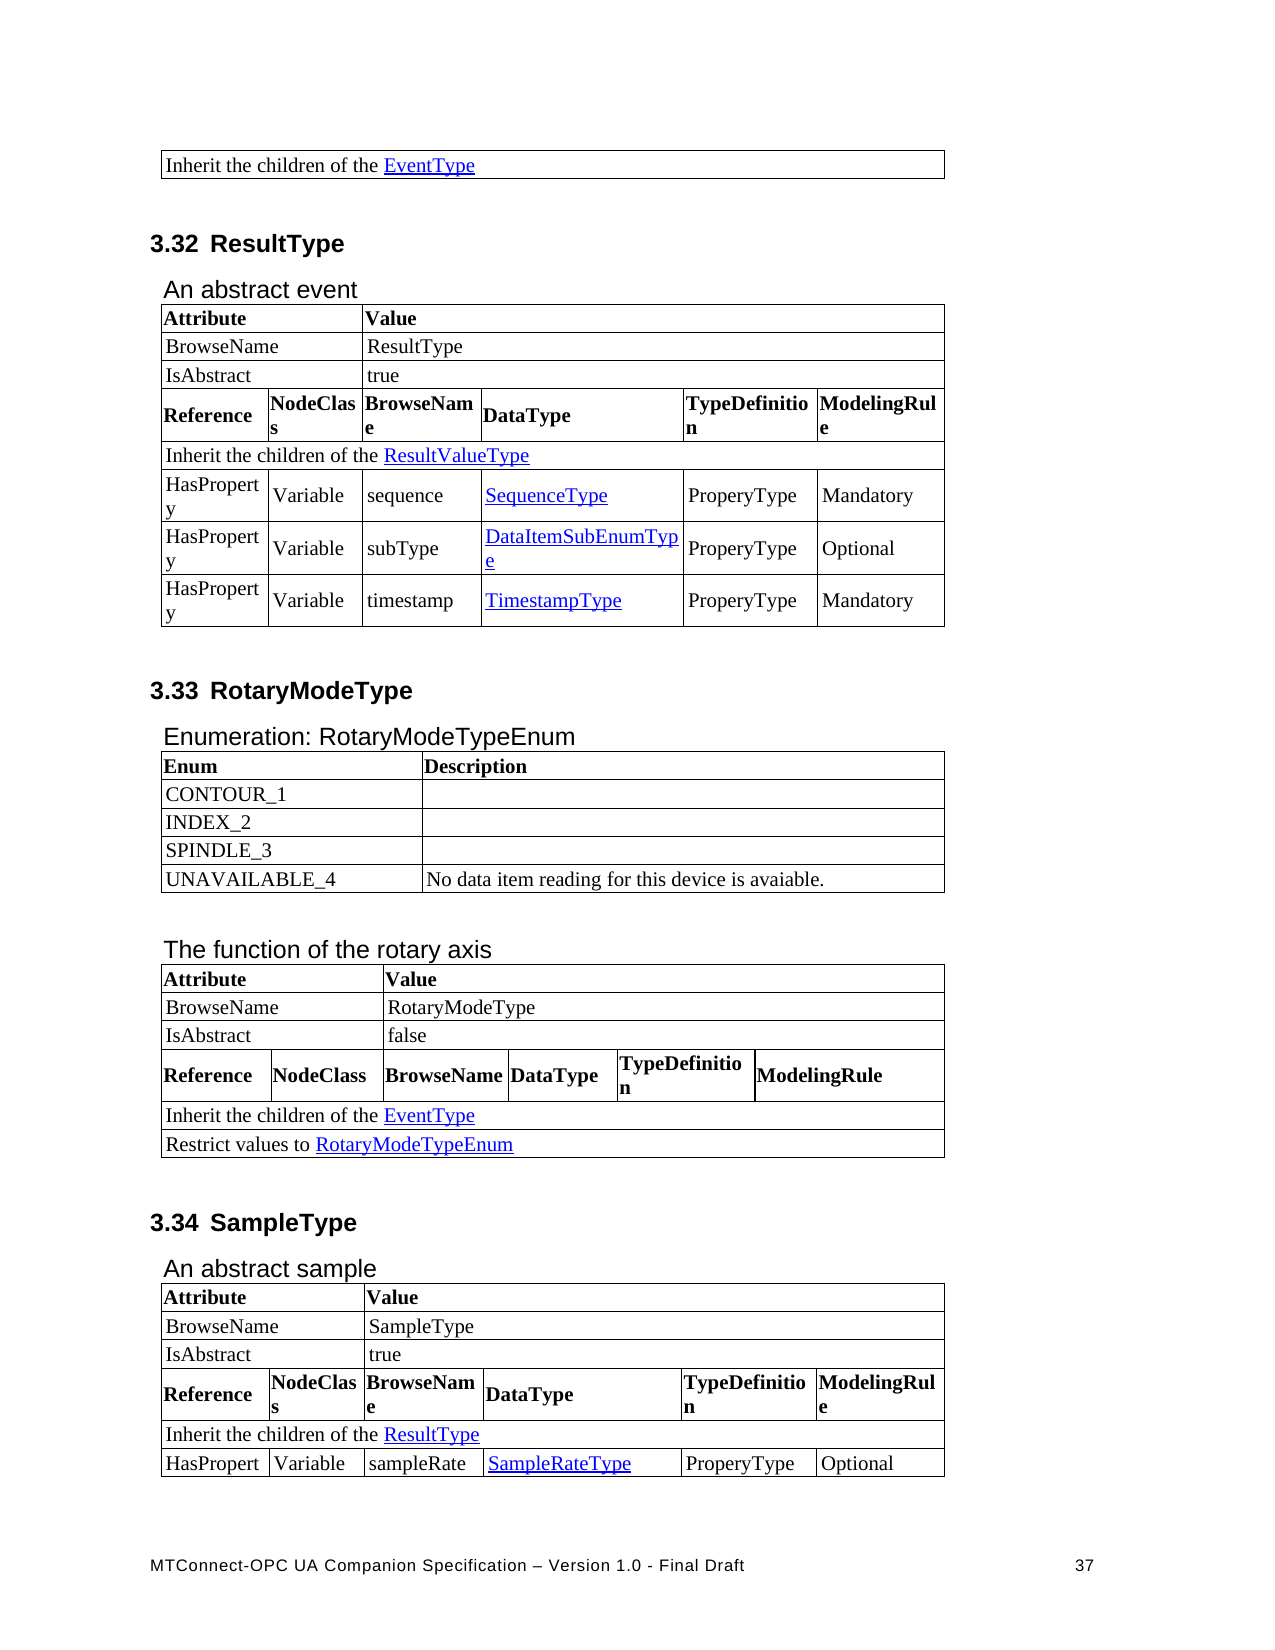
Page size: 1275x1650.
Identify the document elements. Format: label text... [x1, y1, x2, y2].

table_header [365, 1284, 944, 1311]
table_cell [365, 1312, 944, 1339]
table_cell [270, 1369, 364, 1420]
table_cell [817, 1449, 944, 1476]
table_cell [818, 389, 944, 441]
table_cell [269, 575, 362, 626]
subtitle SampleType [150, 1208, 1125, 1237]
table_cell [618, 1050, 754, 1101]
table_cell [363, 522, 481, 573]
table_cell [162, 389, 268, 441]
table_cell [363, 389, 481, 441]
subtitle ResultType [150, 229, 1125, 258]
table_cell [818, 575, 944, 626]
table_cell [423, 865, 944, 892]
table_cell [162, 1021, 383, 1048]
text An abstract event [163, 275, 1125, 304]
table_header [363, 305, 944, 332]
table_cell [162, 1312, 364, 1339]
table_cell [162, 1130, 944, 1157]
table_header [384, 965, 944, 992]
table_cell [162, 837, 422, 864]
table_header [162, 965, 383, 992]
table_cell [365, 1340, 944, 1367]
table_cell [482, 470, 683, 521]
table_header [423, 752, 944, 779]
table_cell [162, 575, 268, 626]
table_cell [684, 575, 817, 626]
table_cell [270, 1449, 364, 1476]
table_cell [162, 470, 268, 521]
subtitle RotaryModeType [150, 676, 1125, 705]
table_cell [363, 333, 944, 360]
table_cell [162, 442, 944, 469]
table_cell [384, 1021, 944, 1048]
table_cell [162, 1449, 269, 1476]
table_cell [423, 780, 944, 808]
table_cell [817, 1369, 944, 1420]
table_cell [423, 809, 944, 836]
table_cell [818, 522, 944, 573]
text Enumeration: RotaryModeTypeEnum [163, 722, 1125, 751]
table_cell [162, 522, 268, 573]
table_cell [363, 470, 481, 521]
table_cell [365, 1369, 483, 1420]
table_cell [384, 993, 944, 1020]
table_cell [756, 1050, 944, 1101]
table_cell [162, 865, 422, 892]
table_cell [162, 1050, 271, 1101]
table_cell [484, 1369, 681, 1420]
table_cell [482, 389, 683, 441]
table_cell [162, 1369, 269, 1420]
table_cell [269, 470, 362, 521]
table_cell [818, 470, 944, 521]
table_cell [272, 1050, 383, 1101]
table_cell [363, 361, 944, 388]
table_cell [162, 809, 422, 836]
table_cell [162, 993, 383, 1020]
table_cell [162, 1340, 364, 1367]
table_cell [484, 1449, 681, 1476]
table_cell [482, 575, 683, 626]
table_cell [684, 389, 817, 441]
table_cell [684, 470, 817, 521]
text An abstract sample [163, 1254, 1125, 1283]
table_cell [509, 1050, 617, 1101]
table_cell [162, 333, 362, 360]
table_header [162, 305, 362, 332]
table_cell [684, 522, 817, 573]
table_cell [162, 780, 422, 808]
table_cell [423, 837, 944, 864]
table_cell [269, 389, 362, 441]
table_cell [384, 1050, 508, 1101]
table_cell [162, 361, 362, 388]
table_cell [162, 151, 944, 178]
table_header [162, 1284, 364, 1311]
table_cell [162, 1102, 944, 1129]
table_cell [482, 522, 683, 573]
text The function of the rotary axis [163, 935, 1125, 964]
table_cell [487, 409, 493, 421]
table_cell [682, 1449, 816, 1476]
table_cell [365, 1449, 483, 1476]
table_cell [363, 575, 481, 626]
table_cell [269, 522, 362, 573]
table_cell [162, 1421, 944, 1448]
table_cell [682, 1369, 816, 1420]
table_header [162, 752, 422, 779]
